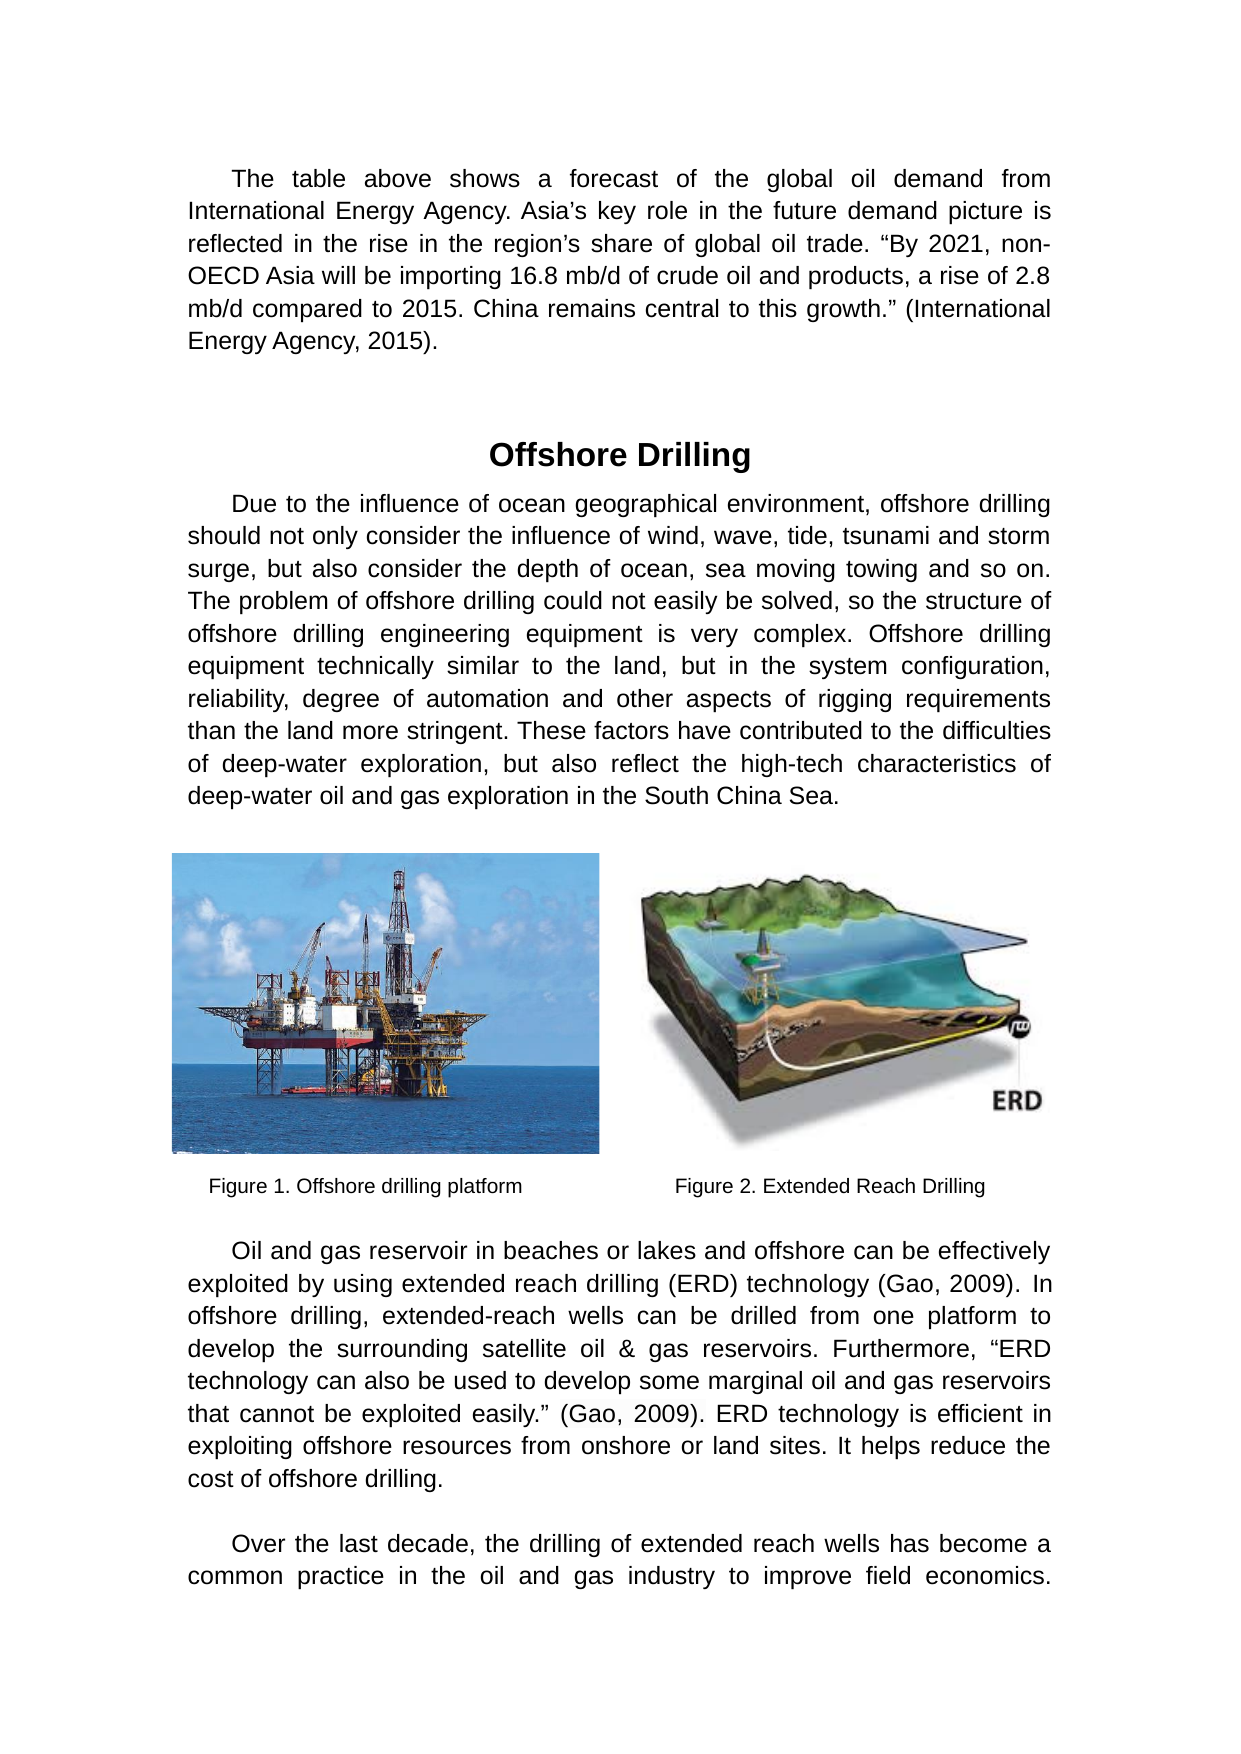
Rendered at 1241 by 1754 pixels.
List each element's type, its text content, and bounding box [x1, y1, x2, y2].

text Offshore Drilling [187, 422, 1053, 487]
text Due to the influence of ocean geographical environment, offshore drilling should not only consider the influence of wind, wave, tide, tsunami and storm surge, but also consider the depth of ocean, sea moving towing and so on. The problem of offshore drilling could not easily be solved, so the structure of offshore drilling engineering equipment is very complex. Offshore drilling equipment technically similar to the land, but in the system configuration, reliability, degree of automation and other aspects of rigging requirements than the land more stringent. These factors have contributed to the difficulties of deep-water exploration, but also reflect the high-tech characteristics of deep-water oil and gas exploration in the South China Sea. [187, 487, 1053, 812]
picture [171, 853, 599, 1154]
picture [629, 848, 1050, 1151]
text The table above shows a forecast of the global oil demand from International Energy Agency. Asia’s key role in the future demand picture is reflected in the rise in the region’s share of global oil trade. “By 2021, non-OECD Asia will be importing 16.8 mb/d of crude oil and products, a rise of 2.8 mb/d compared to 2015. China remains central to this growth.” (International Energy Agency, 2015). [187, 162, 1053, 357]
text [187, 1527, 1053, 1592]
text Oil and gas reservoir in beaches or lakes and offshore can be effectively exploited by using extended reach drilling (ERD) technology (Gao, 2009). In offshore drilling, extended-reach wells can be drilled from one platform to develop the surrounding satellite oil & gas reservoirs. Furthermore, “ERD technology can also be used to develop some marginal oil and gas reservoirs that cannot be exploited easily.” (Gao, 2009). ERD technology is efficient in exploiting offshore resources from onshore or land sites. It helps reduce the cost of offshore drilling. [187, 1234, 1053, 1494]
